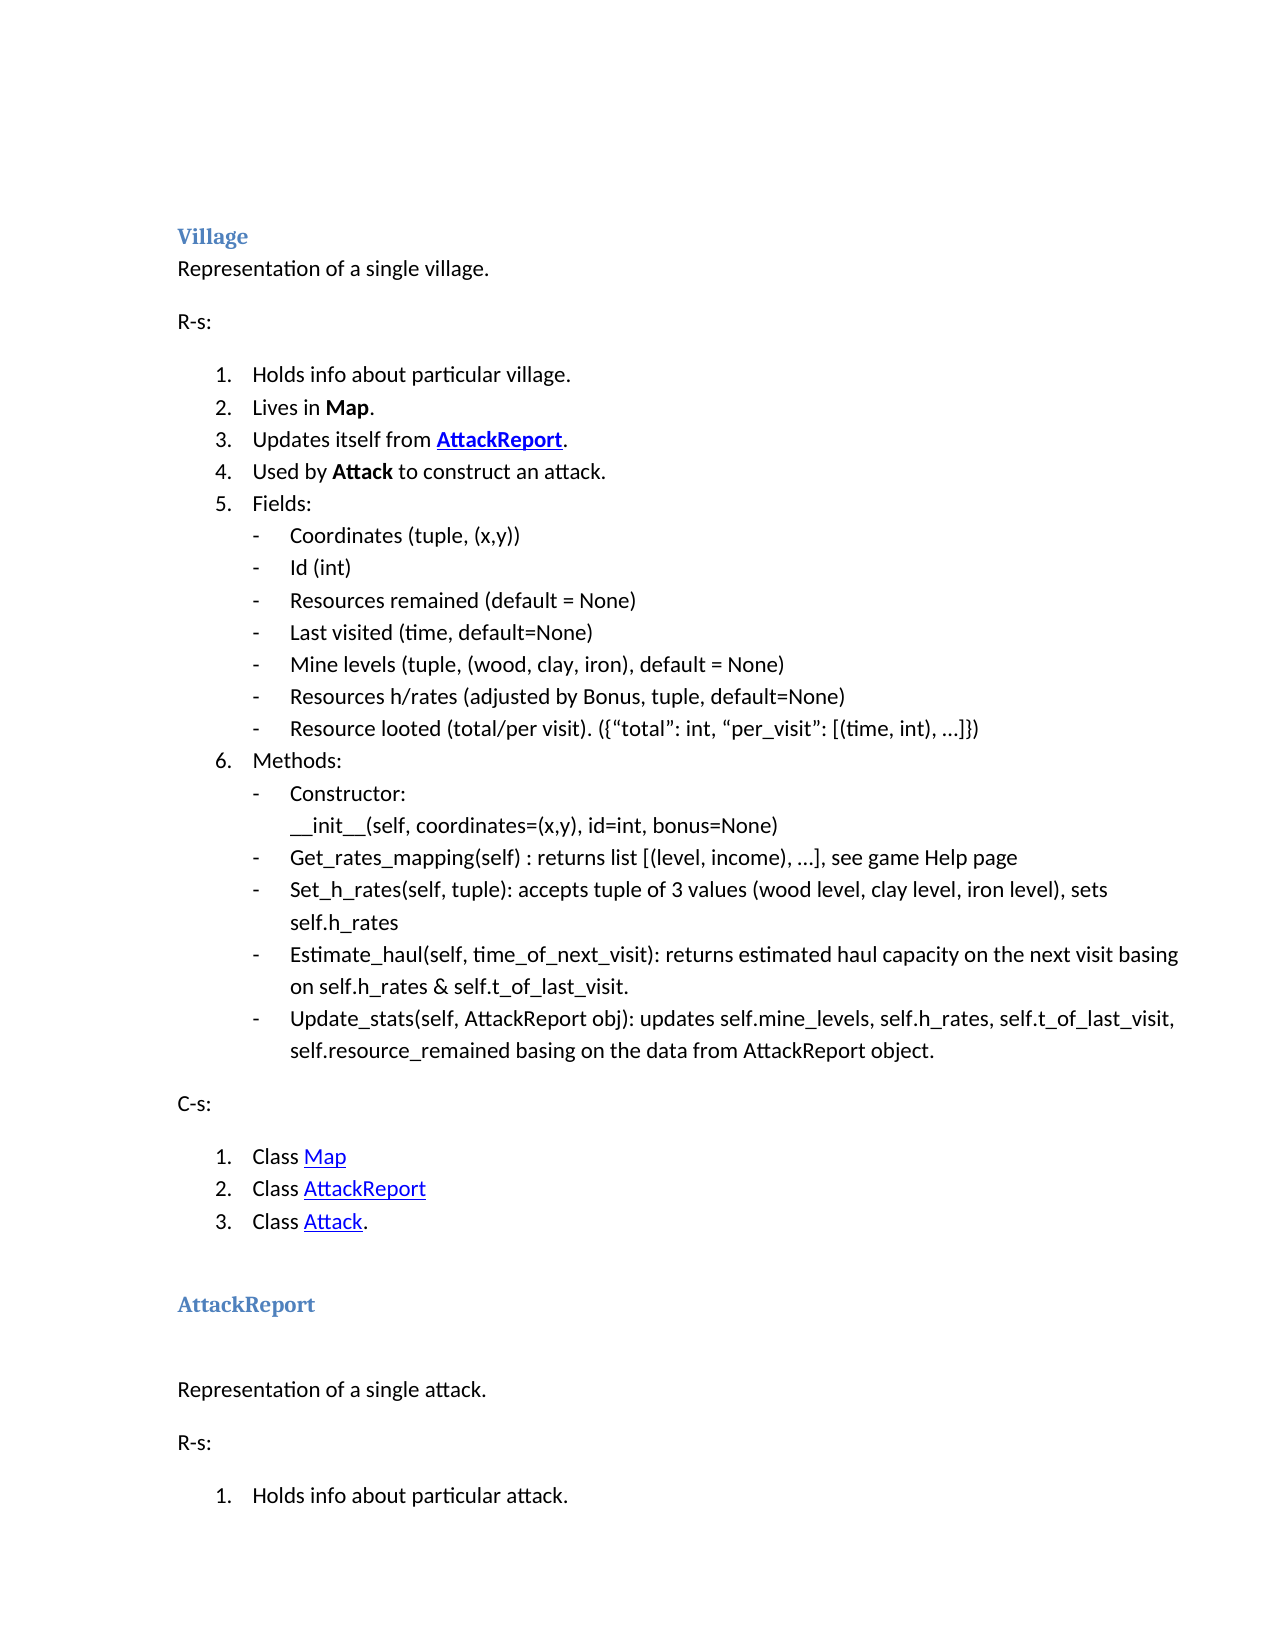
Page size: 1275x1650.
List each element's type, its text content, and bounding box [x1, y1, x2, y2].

list Get_rates_mapping(self) : returns list [(level, income), …], see game Help page [252, 843, 1186, 871]
list Last visited (time, default=None) [252, 618, 1186, 646]
list Holds info about particular village. [215, 360, 1186, 388]
text Representation of a single attack. [177, 1375, 1186, 1403]
subtitle AttackReport [177, 1292, 1186, 1318]
text Representation of a single village. [177, 254, 1186, 282]
list Updates itself from AttackReport. [215, 425, 1186, 453]
text R-s: [177, 307, 1186, 335]
list Resource looted (total/per visit). ({“total”: int, “per_visit”: [(time, int), …]}) [252, 714, 1186, 742]
list Estimate_haul(self, time_of_next_visit): returns estimated haul capacity on the next visit basing on self.h_rates & self.t_of_last_visit. [252, 940, 1186, 1000]
text R-s: [177, 1428, 1186, 1456]
list Id (int) [252, 553, 1186, 582]
list Constructor: [252, 779, 1186, 807]
text C-s: [177, 1089, 1186, 1117]
list Set_h_rates(self, tuple): accepts tuple of 3 values (wood level, clay level, iron level), sets self.h_rates [252, 875, 1186, 936]
list __init__(self, coordinates=(x,y), id=int, bonus=None) [290, 811, 1186, 839]
list Mine levels (tuple, (wood, clay, iron), default = None) [252, 650, 1186, 678]
list Resources remained (default = None) [252, 586, 1186, 614]
list Class Attack. [215, 1207, 1186, 1235]
list Class Map [215, 1142, 1186, 1170]
list Update_stats(self, AttackReport obj): updates self.mine_levels, self.h_rates, self.t_of_last_visit, self.resource_remained basing on the data from AttackReport object. [252, 1004, 1186, 1064]
list Resources h/rates (adjusted by Bonus, tuple, default=None) [252, 682, 1186, 710]
list Methods: [215, 747, 1186, 775]
list Class AttackReport [215, 1174, 1186, 1203]
list Used by Attack to construct an attack. [215, 457, 1186, 485]
list Lives in Map. [215, 393, 1186, 421]
list Coordinates (tuple, (x,y)) [252, 521, 1186, 549]
subtitle Village [177, 224, 1186, 251]
list Holds info about particular attack. [215, 1481, 1186, 1509]
list Fields: [215, 489, 1186, 517]
